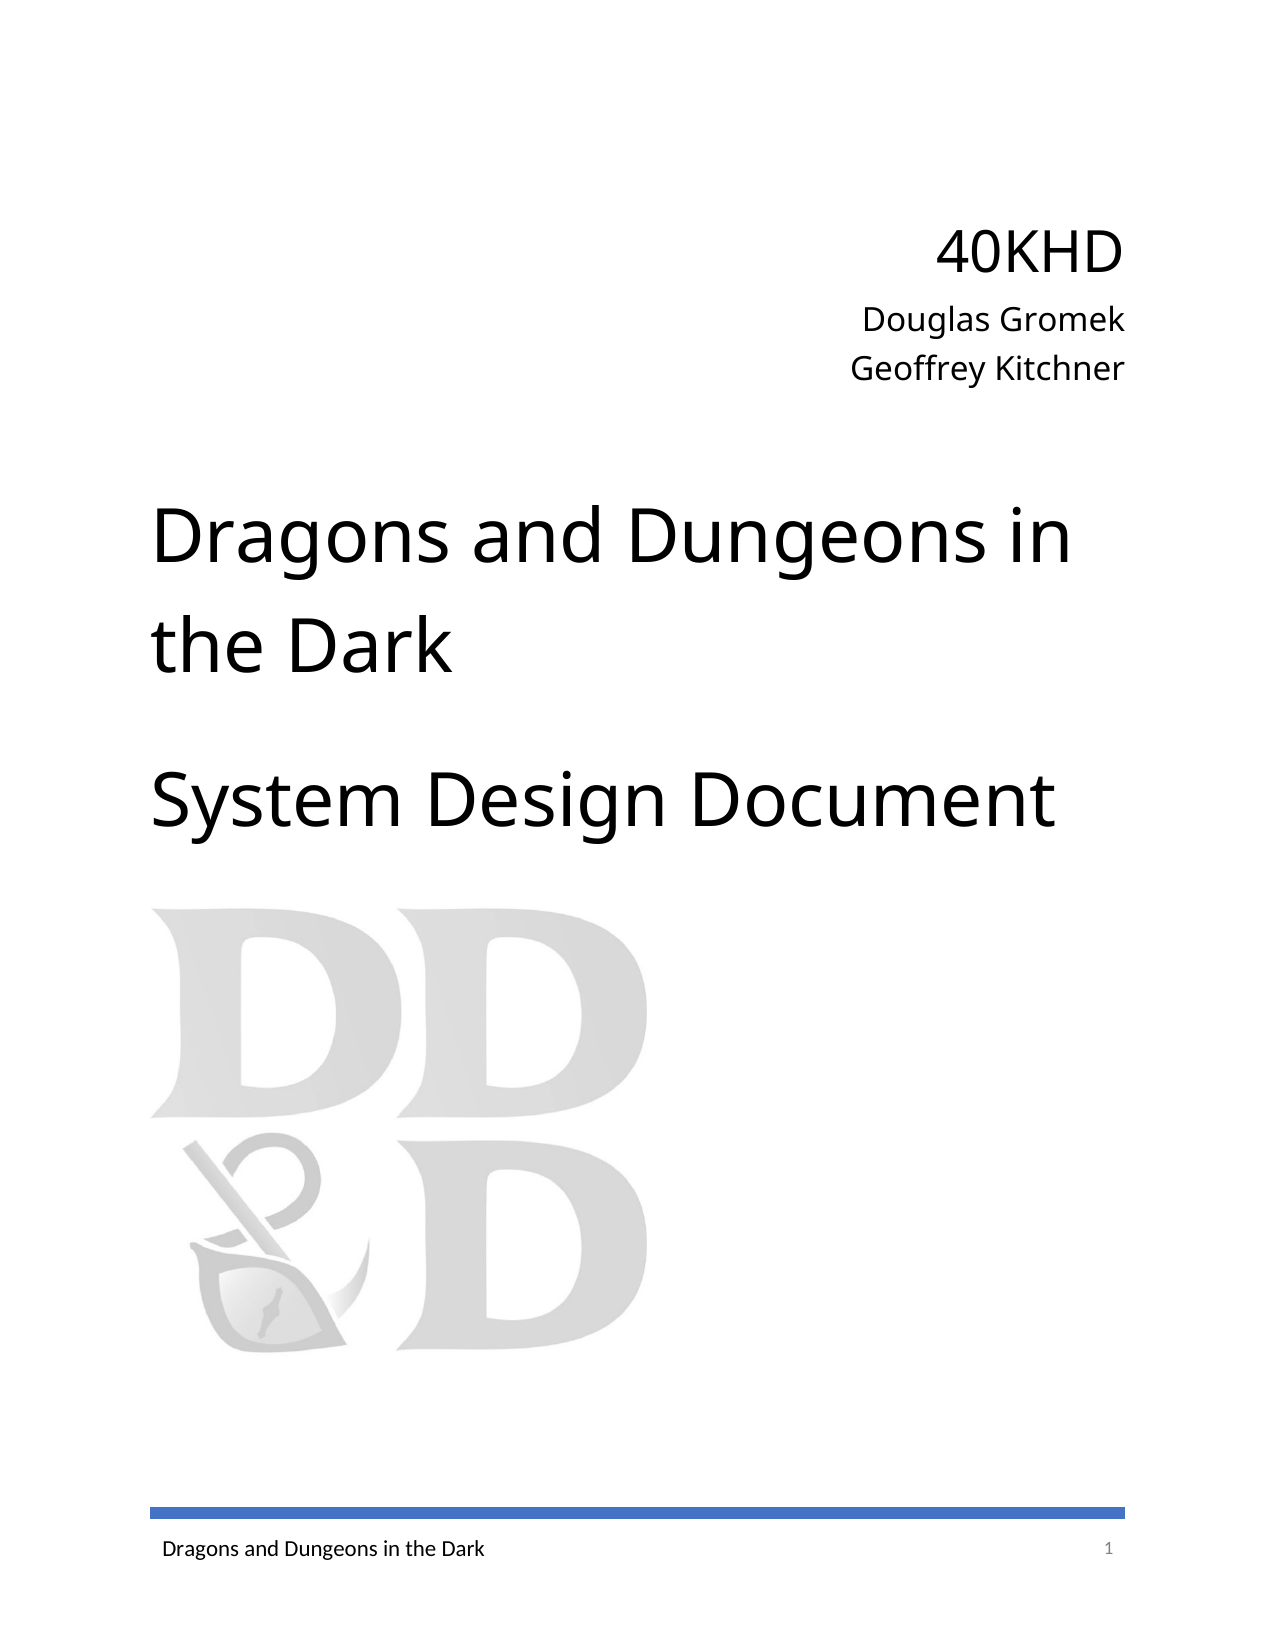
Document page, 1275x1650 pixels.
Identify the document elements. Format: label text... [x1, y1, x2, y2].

text Douglas Gromek [150, 296, 1125, 342]
text Geoffrey Kitchner [150, 345, 1125, 391]
text Dragons and Dungeons in the Dark [150, 482, 1125, 694]
text System Design Document [150, 747, 1125, 849]
picture [150, 905, 647, 1377]
text 40KHD [150, 210, 1125, 290]
